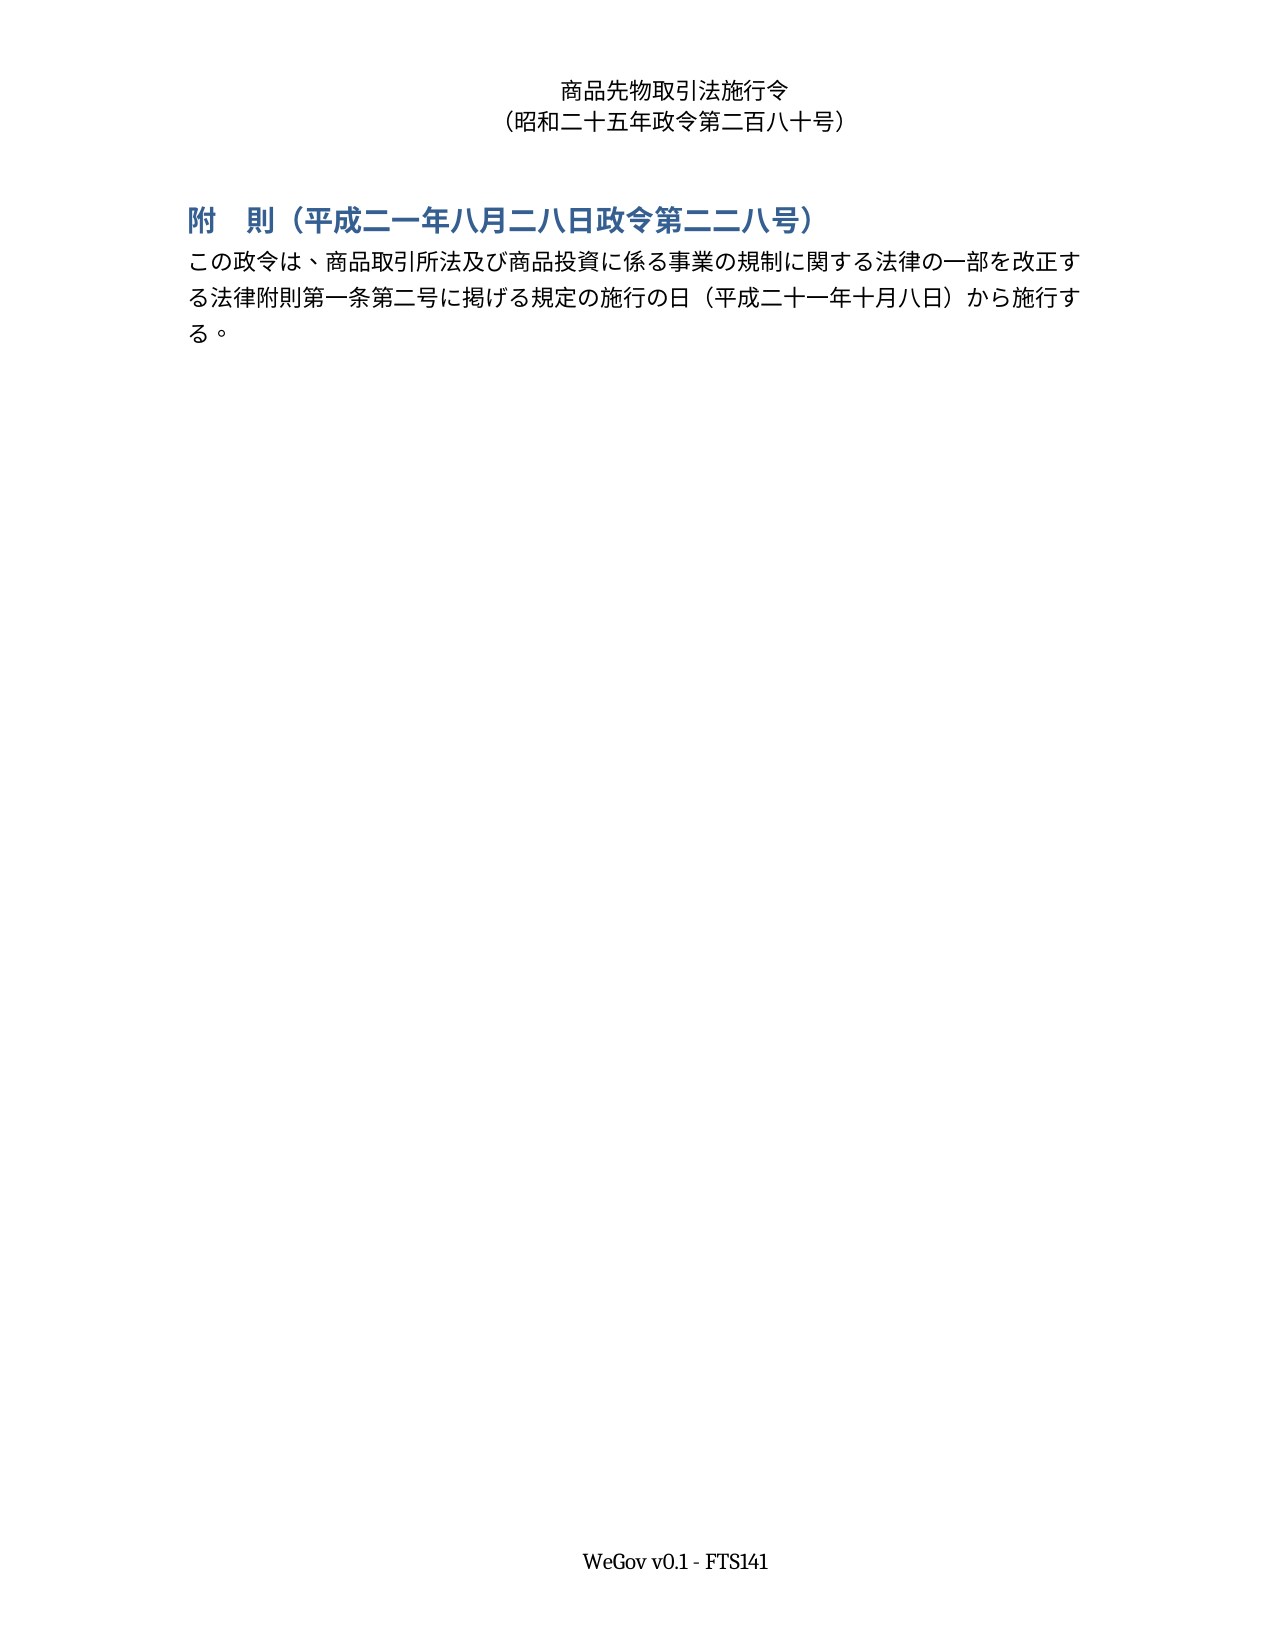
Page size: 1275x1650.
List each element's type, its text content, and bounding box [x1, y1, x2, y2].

text この政令は、商品取引所法及び商品投資に係る事業の規制に関する法律の一部を改正する法律附則第一条第二号に掲げる規定の施行の日（平成二十一年十月八日）から施行する。 [187, 246, 1087, 349]
subtitle 附 則（平成二一年八月二八日政令第二二八号） [187, 200, 1087, 240]
